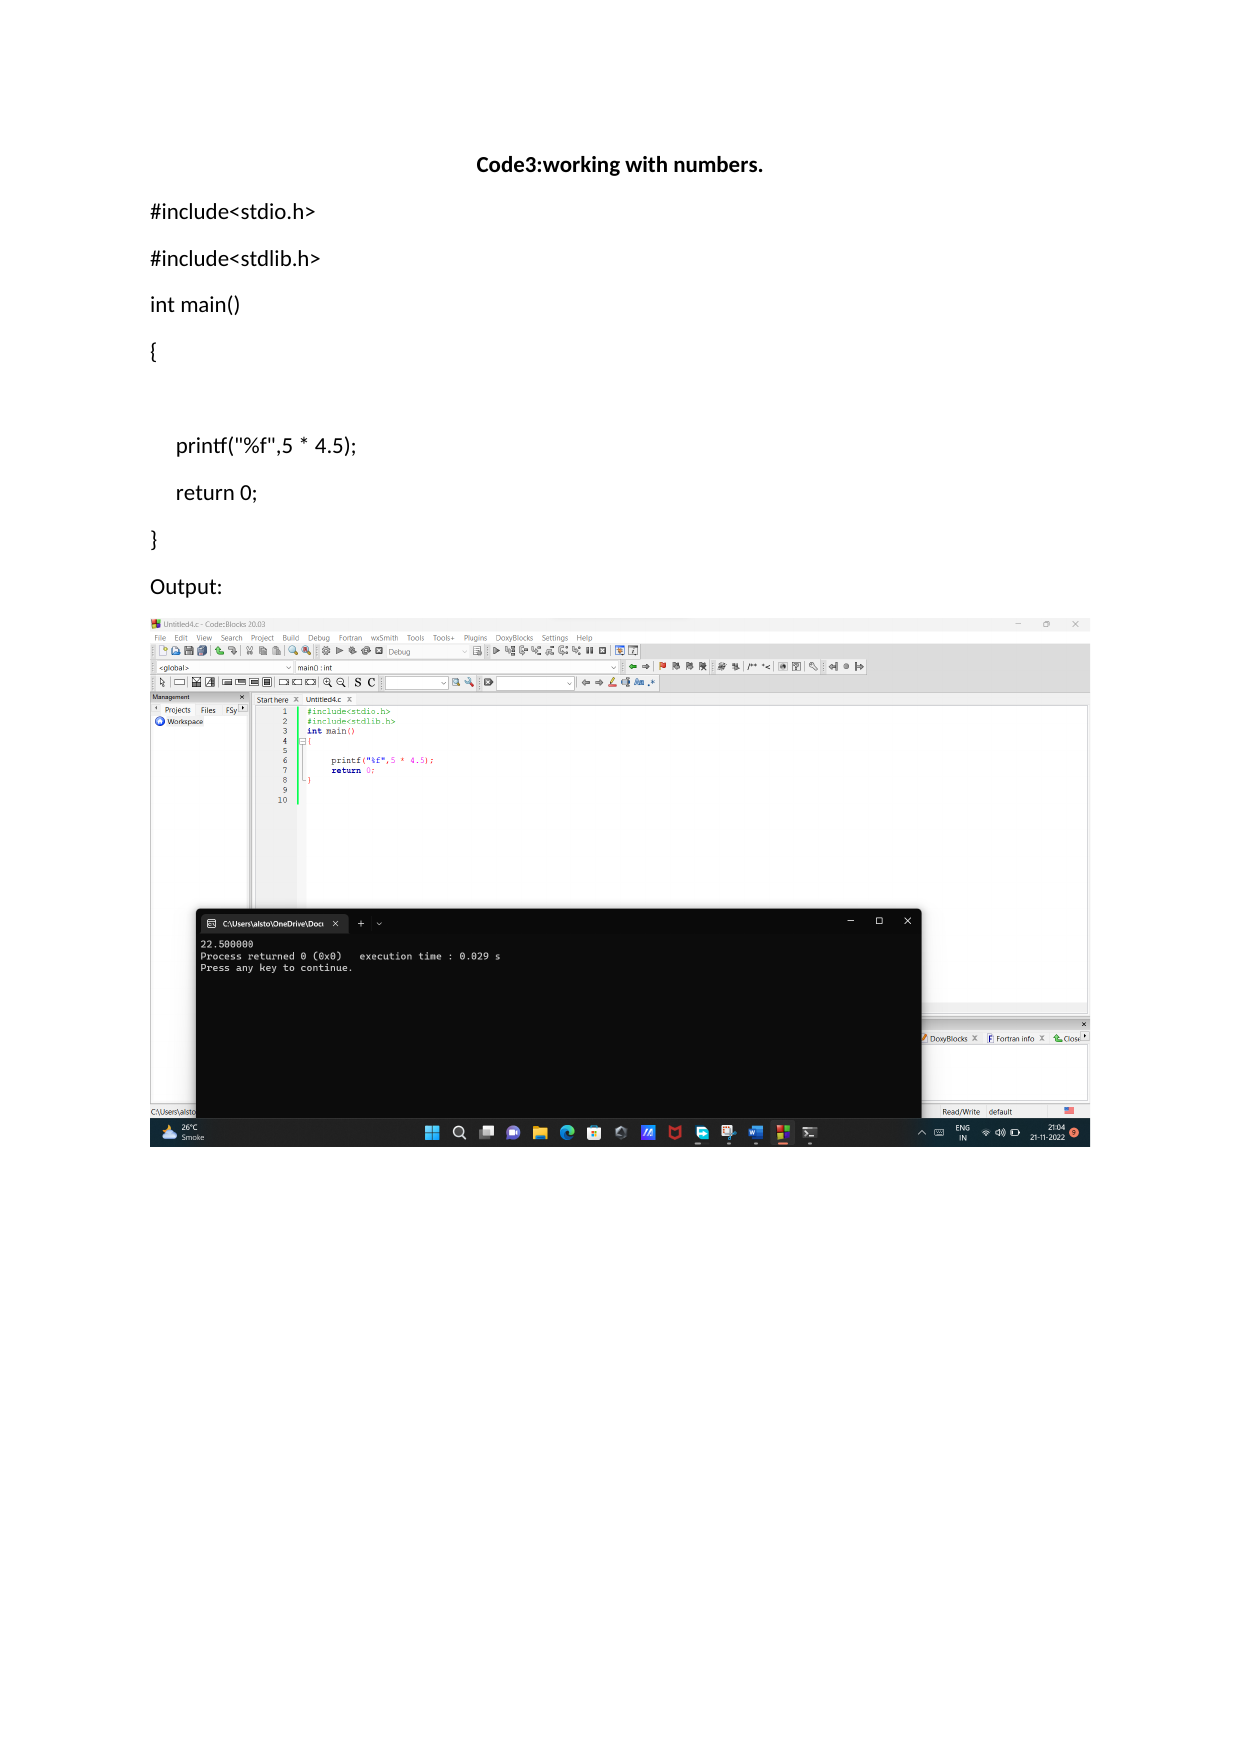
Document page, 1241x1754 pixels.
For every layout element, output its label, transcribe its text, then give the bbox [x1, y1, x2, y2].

text } [150, 525, 1090, 553]
text int main() [150, 291, 1090, 319]
text #include<stdlib.h> [150, 244, 1090, 272]
text printf("%f",5 * 4.5); [150, 431, 1090, 459]
picture [150, 618, 1091, 1147]
text { [150, 337, 1090, 366]
text Code3:working with numbers. [150, 150, 1090, 178]
text Output: [150, 572, 1090, 600]
text #include<stdio.h> [150, 197, 1090, 225]
text return 0; [150, 478, 1090, 506]
